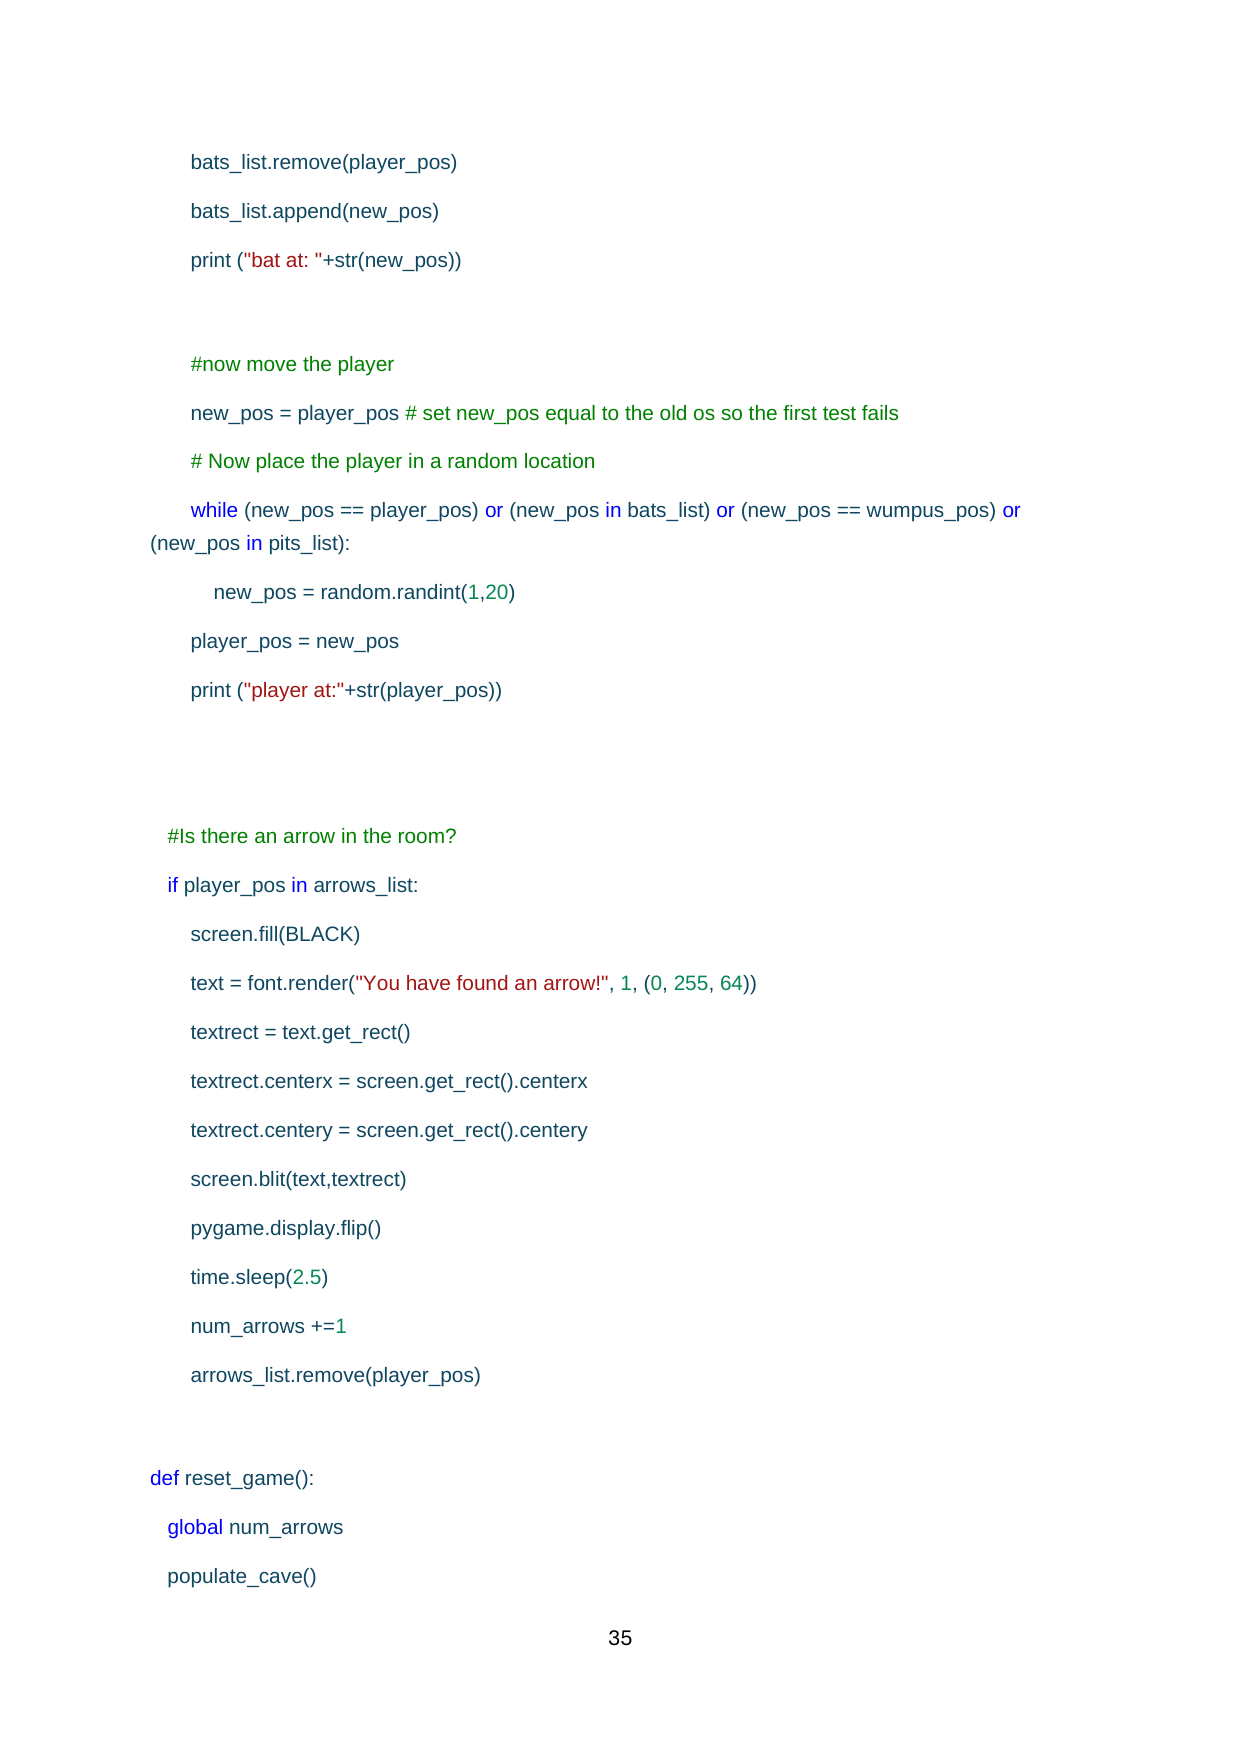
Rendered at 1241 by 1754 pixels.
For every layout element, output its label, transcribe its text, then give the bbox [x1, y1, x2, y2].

text if player_pos in arrows_list: [150, 873, 1090, 897]
text #Is there an arrow in the room? [150, 824, 1090, 848]
text bats_list.append(new_pos) [150, 199, 1090, 223]
text arrows_list.remove(player_pos) [150, 1363, 1090, 1387]
text textrect = text.get_rect() [150, 1020, 1090, 1044]
text def reset_game(): [150, 1466, 1090, 1490]
text global num_arrows [150, 1515, 1090, 1539]
text while (new_pos == player_pos) or (new_pos in bats_list) or (new_pos == wumpus_pos) or (new_pos in pits_list): [150, 498, 1090, 554]
text textrect.centerx = screen.get_rect().centerx [150, 1069, 1090, 1093]
text text = font.render("You have found an arrow!", 1, (0, 255, 64)) [150, 971, 1090, 995]
text populate_cave() [150, 1564, 1090, 1588]
text screen.blit(text,textrect) [150, 1167, 1090, 1191]
text time.sleep(2.5) [150, 1265, 1090, 1289]
text bats_list.remove(player_pos) [150, 150, 1090, 174]
text player_pos = new_pos [150, 628, 1090, 652]
text pygame.display.flip() [150, 1216, 1090, 1240]
text print ("bat at: "+str(new_pos)) [150, 248, 1090, 272]
text print ("player at:"+str(player_pos)) [150, 677, 1090, 701]
text num_arrows +=1 [150, 1314, 1090, 1338]
text new_pos = player_pos # set new_pos equal to the old os so the first test fails [150, 400, 1090, 424]
text new_pos = random.randint(1,20) [150, 579, 1090, 603]
text # Now place the player in a random location [150, 449, 1090, 473]
text textrect.centery = screen.get_rect().centery [150, 1118, 1090, 1142]
text screen.fill(BLACK) [150, 922, 1090, 946]
text #now move the player [150, 351, 1090, 375]
